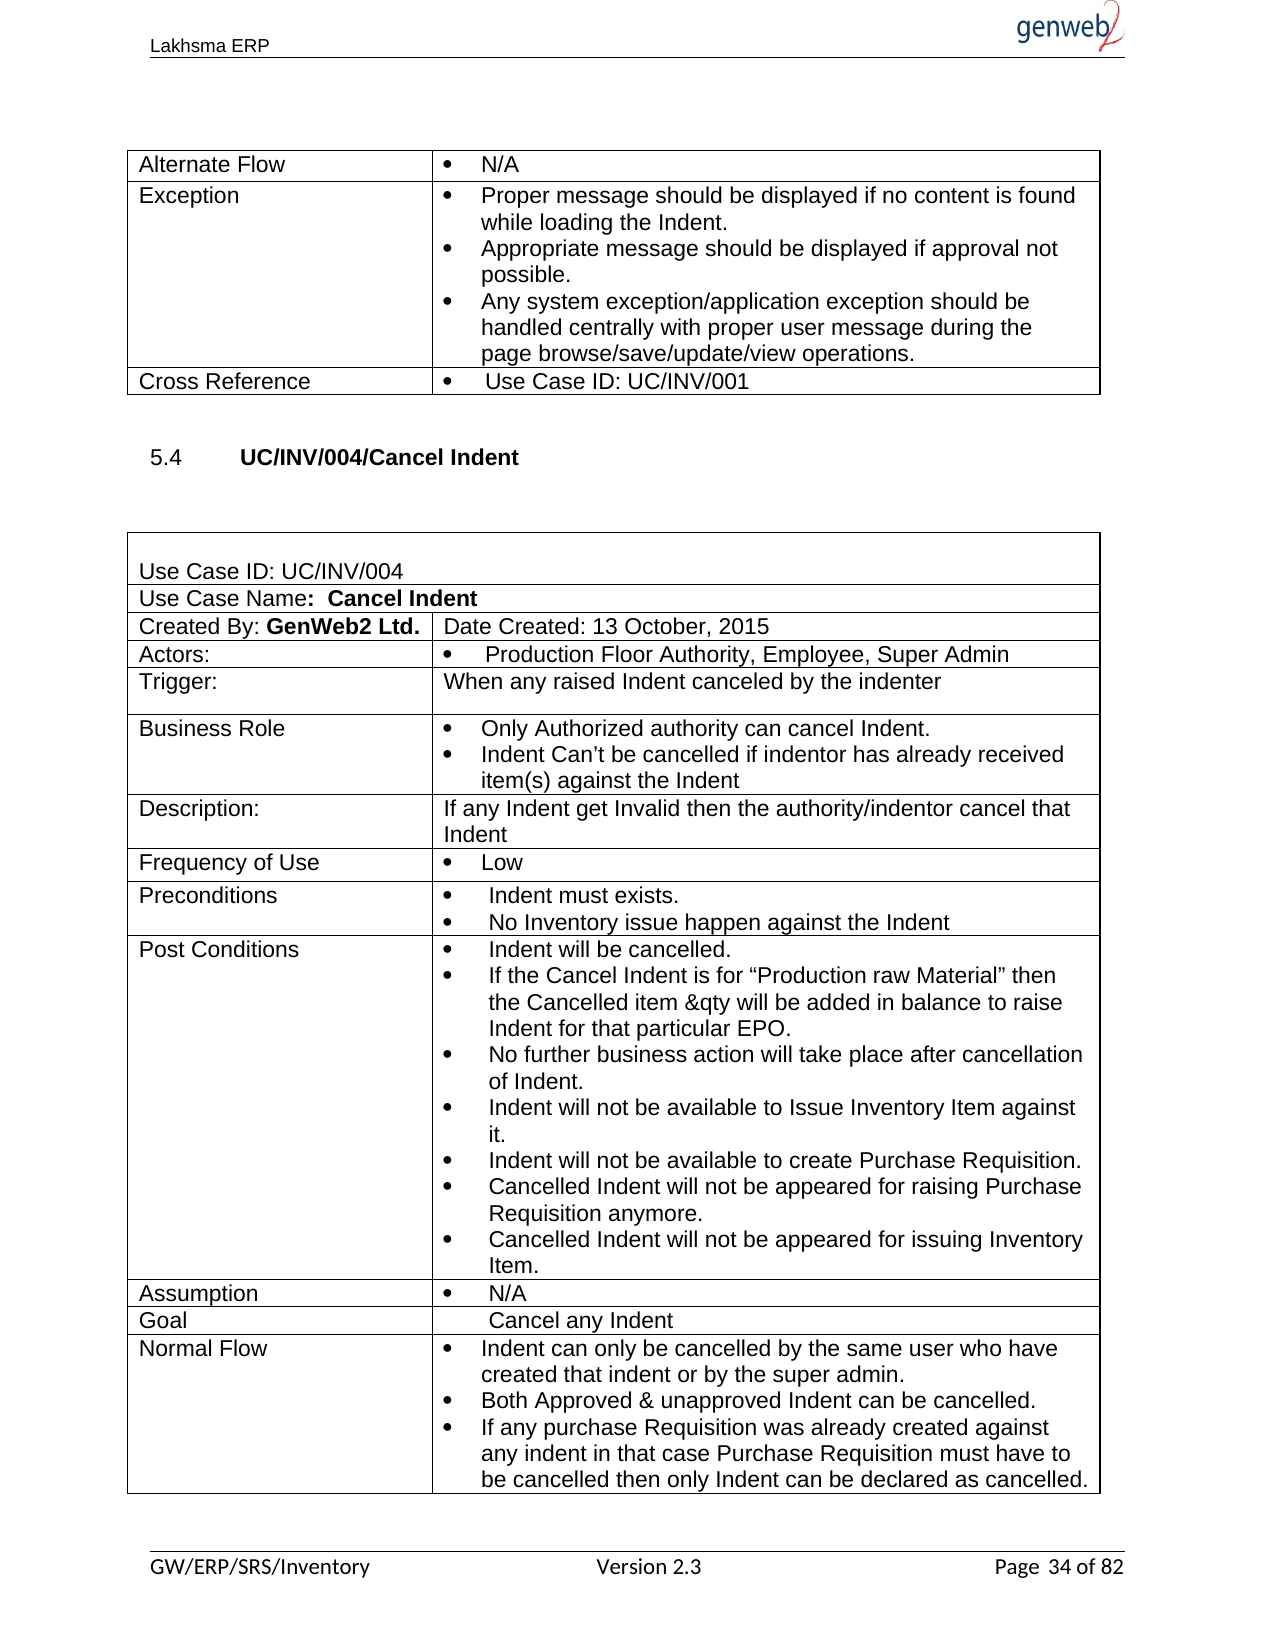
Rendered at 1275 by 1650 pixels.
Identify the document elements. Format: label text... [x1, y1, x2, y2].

table_cell Exception [128, 182, 432, 367]
table_cell Proper message should be displayed if no content is found while loading the Indent. Appropriate message should be displayed if approval not possible. Any system exception/application exception should be handled centrally with proper user message during the page browse/save/update/view operations. [433, 182, 1099, 367]
table_cell If any Indent get Invalid then the authority/indentor cancel that Indent [433, 795, 1099, 848]
table_cell Use Case ID: UC/INV/001 [433, 368, 1099, 394]
table_cell When any raised Indent canceled by the indenter [433, 668, 1099, 714]
table_cell Preconditions [128, 882, 432, 935]
table_cell Alternate Flow [128, 151, 432, 181]
table_cell Indent can only be cancelled by the same user who have created that indent or by the super admin. Both Approved & unapproved Indent can be cancelled. If any purchase Requisition was already created against any indent in that case Purchase Requisition must have to be cancelled then only Indent can be declared as cancelled. [433, 1335, 1099, 1493]
table_cell Use Case Name: Cancel Indent [128, 585, 1099, 612]
table_cell Description: [128, 795, 432, 848]
table_cell Frequency of Use [128, 849, 432, 881]
table_cell Cancel any Indent [433, 1307, 1099, 1333]
table_cell Production Floor Authority, Employee, Super Admin [433, 641, 1099, 667]
picture [1017, 0, 1125, 53]
table_cell Business Role [128, 715, 432, 794]
table_cell Only Authorized authority can cancel Indent. Indent Can’t be cancelled if indentor has already received item(s) against the Indent [433, 715, 1099, 794]
table_cell Cross Reference [128, 368, 432, 394]
table_cell Created By: GenWeb2 Ltd. [128, 613, 432, 639]
table_cell Date Created: 13 October, 2015 [433, 613, 1099, 639]
subtitle UC/INV/004/Cancel Indent [150, 444, 1125, 470]
table_cell Goal [128, 1307, 432, 1333]
table_header Use Case ID: UC/INV/004 [128, 533, 1099, 584]
table_cell Indent will be cancelled. If the Cancel Indent is for “Production raw Material” then the Cancelled item &qty will be added in balance to raise Indent for that particular EPO. No further business action will take place after cancellation of Indent. Indent will not be available to Issue Inventory Item against it. Indent will not be available to create Purchase Requisition. Cancelled Indent will not be appeared for raising Purchase Requisition anymore. Cancelled Indent will not be appeared for issuing Inventory Item. [433, 936, 1099, 1279]
table_cell Assumption [128, 1280, 432, 1306]
table_cell N/A [433, 1280, 1099, 1306]
table_cell Indent must exists. No Inventory issue happen against the Indent [433, 882, 1099, 935]
table_cell N/A [433, 151, 1099, 181]
table_cell Normal Flow [128, 1335, 432, 1493]
table_cell Actors: [128, 641, 432, 667]
table_cell Trigger: [128, 668, 432, 714]
table_cell Low [433, 849, 1099, 881]
table_cell Post Conditions [128, 936, 432, 1279]
